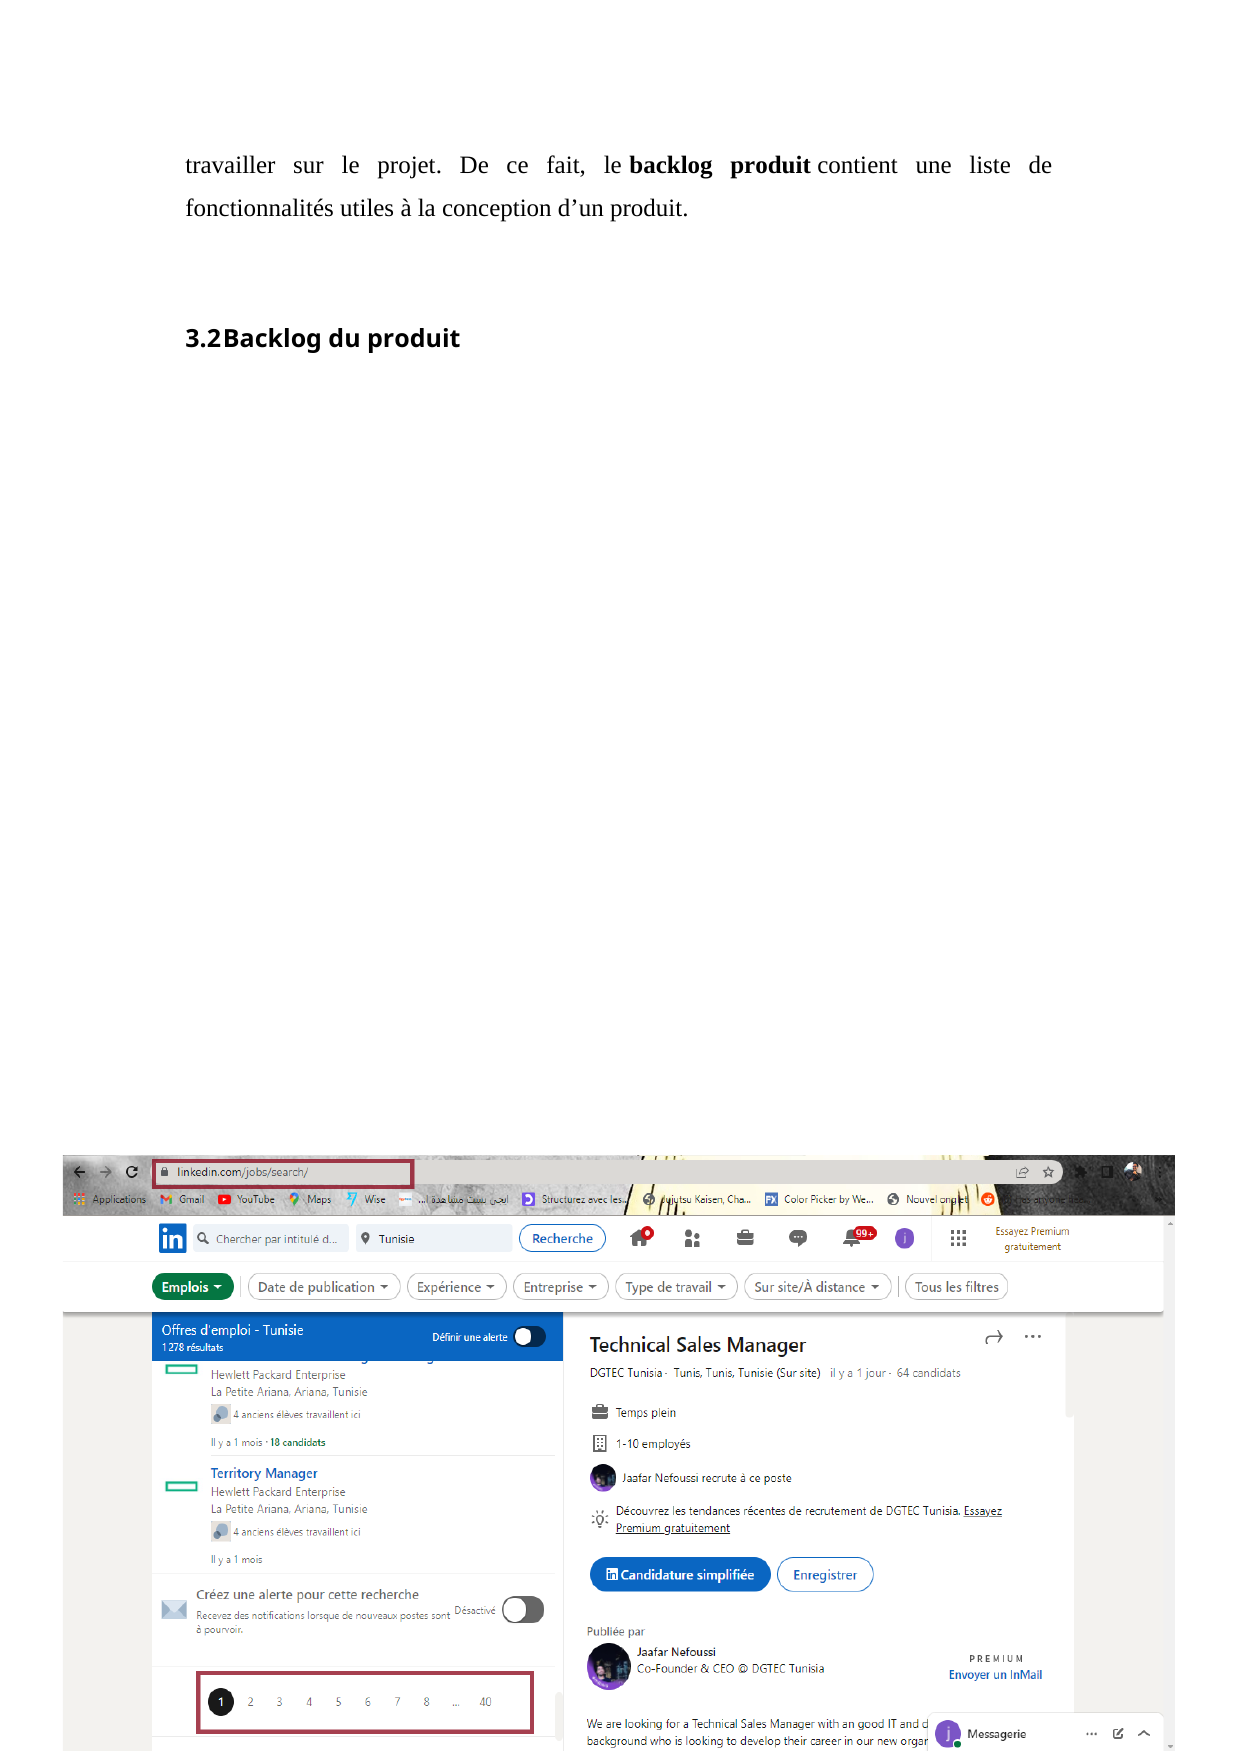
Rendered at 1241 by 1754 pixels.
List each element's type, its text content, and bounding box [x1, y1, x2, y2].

list Backlog du produit [185, 321, 1053, 355]
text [185, 150, 1053, 222]
picture [62, 1155, 1175, 1750]
